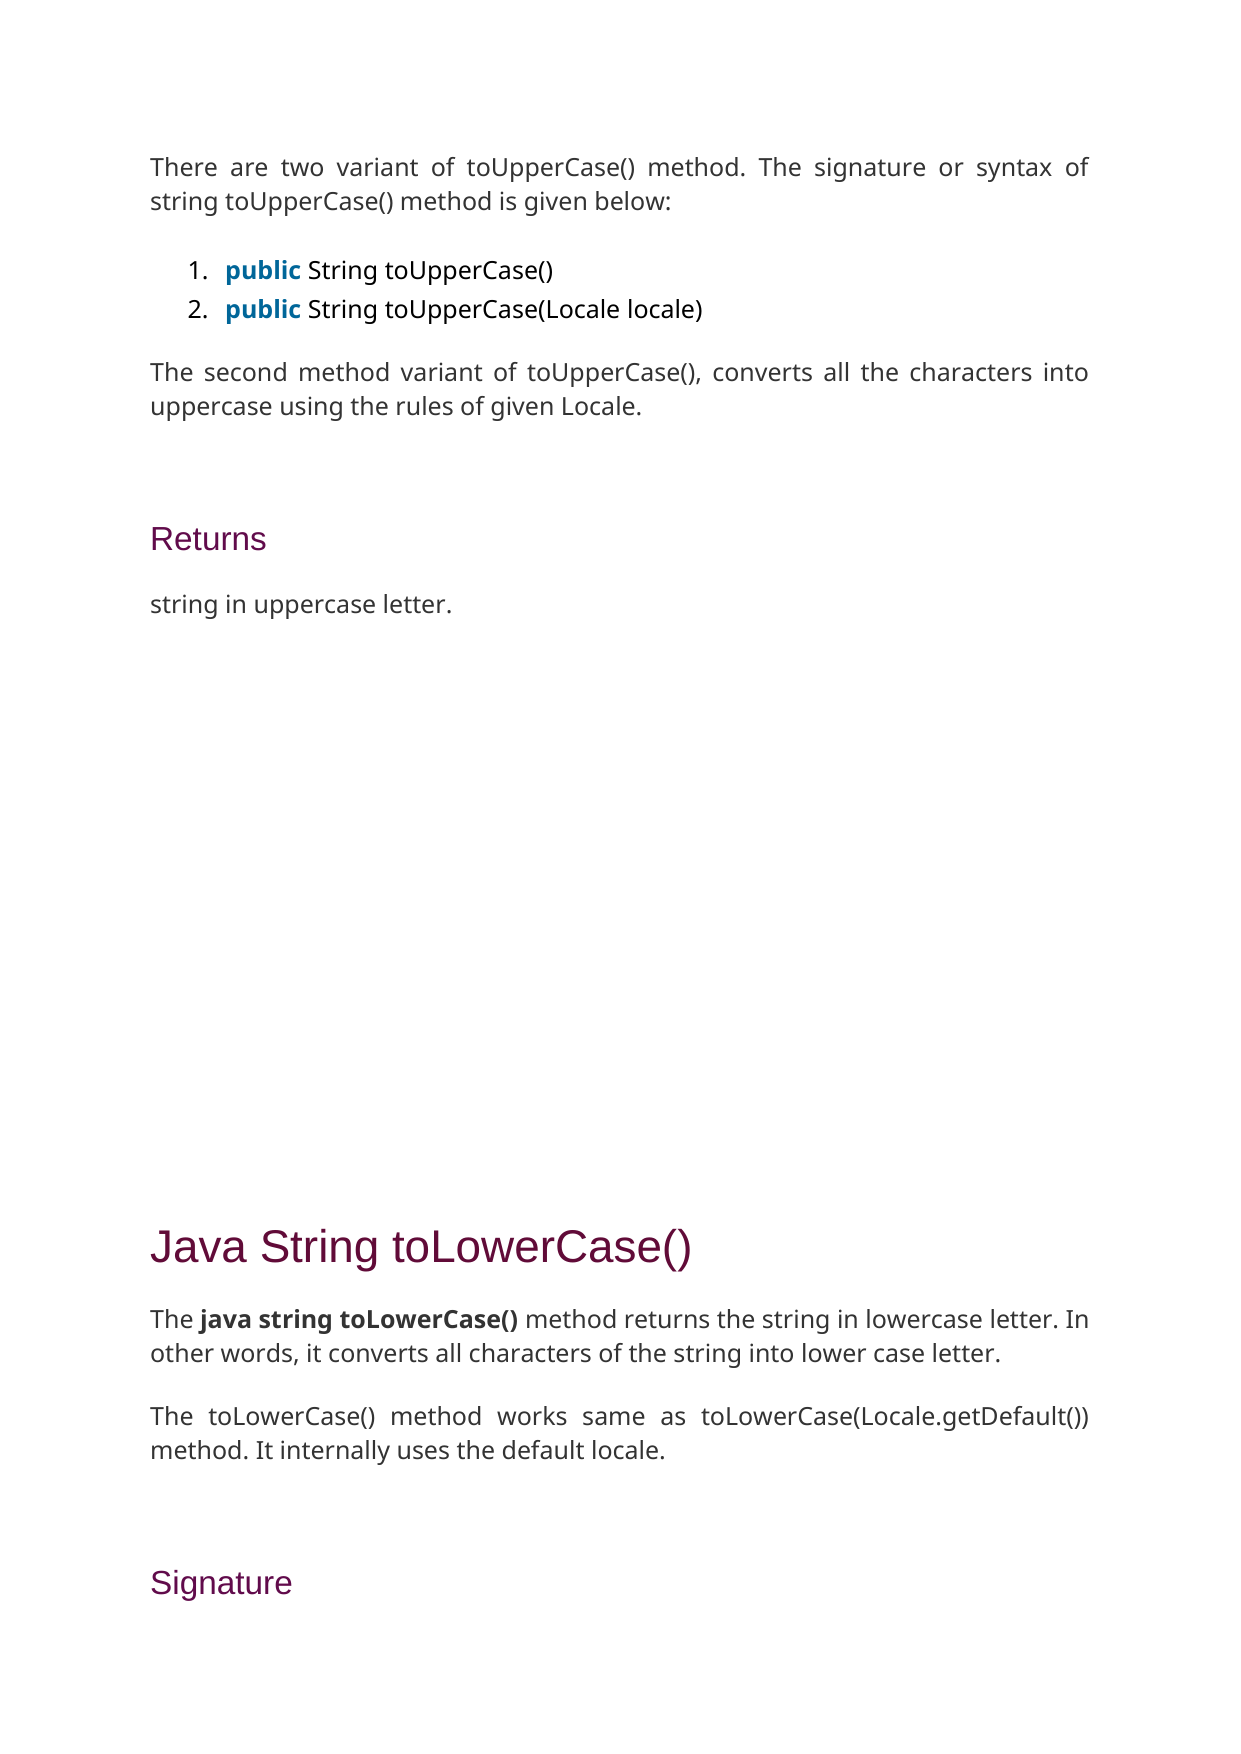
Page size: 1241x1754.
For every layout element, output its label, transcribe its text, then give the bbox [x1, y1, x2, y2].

list public String toUpperCase() [187, 247, 1090, 286]
text Signature [150, 1563, 1090, 1602]
subtitle Java String toLowerCase() [150, 1219, 1090, 1272]
text Returns [150, 519, 1090, 558]
text The toLowerCase() method works same as toLowerCase(Locale.getDefault()) method. It internally uses the default locale. [150, 1398, 1090, 1467]
text string in uppercase letter. [150, 587, 1090, 621]
text The second method variant of toUpperCase(), converts all the characters into uppercase using the rules of given Locale. [150, 354, 1090, 423]
text There are two variant of toUpperCase() method. The signature or syntax of string toUpperCase() method is given below: [150, 150, 1090, 218]
list public String toUpperCase(Locale locale) [187, 286, 1090, 325]
text The java string toLowerCase() method returns the string in lowercase letter. In other words, it converts all characters of the string into lower case letter. [150, 1301, 1090, 1369]
